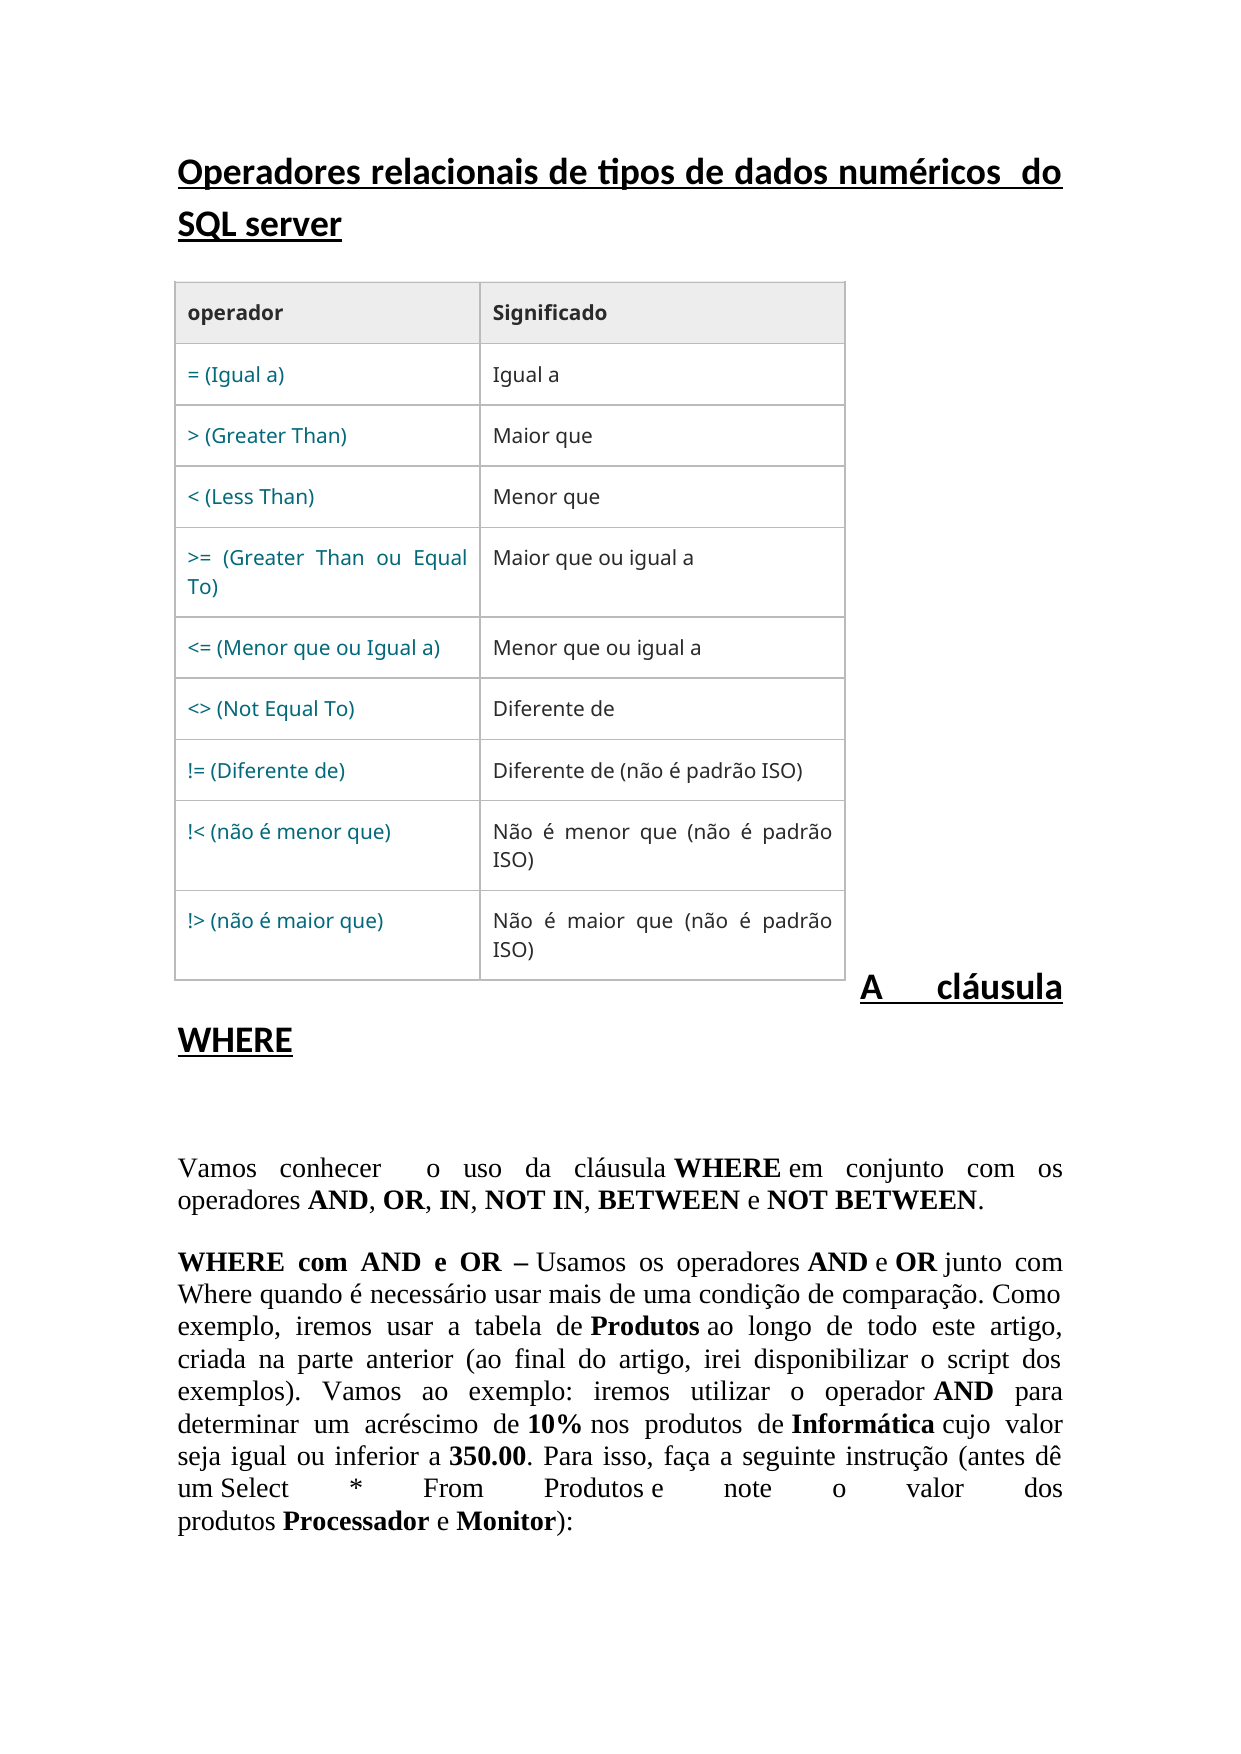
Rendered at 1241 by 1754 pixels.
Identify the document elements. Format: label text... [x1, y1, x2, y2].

text WHERE com AND e OR – Usamos os operadores AND e OR junto com Where quando é necessário usar mais de uma condição de comparação. Como exemplo, iremos usar a tabela de Produtos ao longo de todo este artigo, criada na parte anterior (ao final do artigo, irei disponibilizar o script dos exemplos). Vamos ao exemplo: iremos utilizar o operador AND para determinar um acréscimo de 10% nos produtos de Informática cujo valor seja igual ou inferior a 350.00. Para isso, faça a seguinte instrução (antes dê um Select * From Produtos e note o valor dos produtos Processador e Monitor): [177, 1245, 1063, 1564]
text Operadores relacionais de tipos de dados numéricos do SQL server [177, 148, 1063, 187]
table_cell Menor que [481, 467, 844, 526]
table_cell Não é maior que (não é padrão ISO) [481, 891, 844, 979]
table_cell Diferente de [481, 679, 844, 738]
table_cell Maior que [481, 406, 844, 465]
text Operadores relacionais de tipos de dados numéricos do SQL server [177, 188, 1063, 246]
table_cell < (Less Than) [176, 467, 479, 526]
table_cell Menor que ou igual a [481, 618, 844, 677]
text Vamos conhecer o uso da cláusula WHERE em conjunto com os operadores AND, OR, IN, NOT IN, BETWEEN e NOT BETWEEN. [177, 1151, 1063, 1216]
table_cell Maior que ou igual a [481, 528, 844, 616]
table_cell <> (Not Equal To) [176, 679, 479, 738]
text A cláusula WHERE [177, 963, 1063, 1062]
table_cell > (Greater Than) [176, 406, 479, 465]
table_cell !< (não é menor que) [176, 801, 479, 889]
table_cell >= (Greater Than ou Equal To) [176, 528, 479, 616]
table_cell != (Diferente de) [176, 740, 479, 800]
table_cell Não é menor que (não é padrão ISO) [481, 801, 844, 889]
table_cell !> (não é maior que) [176, 891, 479, 979]
table_header Significado [481, 283, 844, 343]
table_cell <= (Menor que ou Igual a) [176, 618, 479, 677]
table_cell = (Igual a) [176, 344, 479, 404]
table_cell Diferente de (não é padrão ISO) [481, 740, 844, 800]
table_cell Igual a [481, 344, 844, 404]
table_header operador [176, 283, 479, 343]
